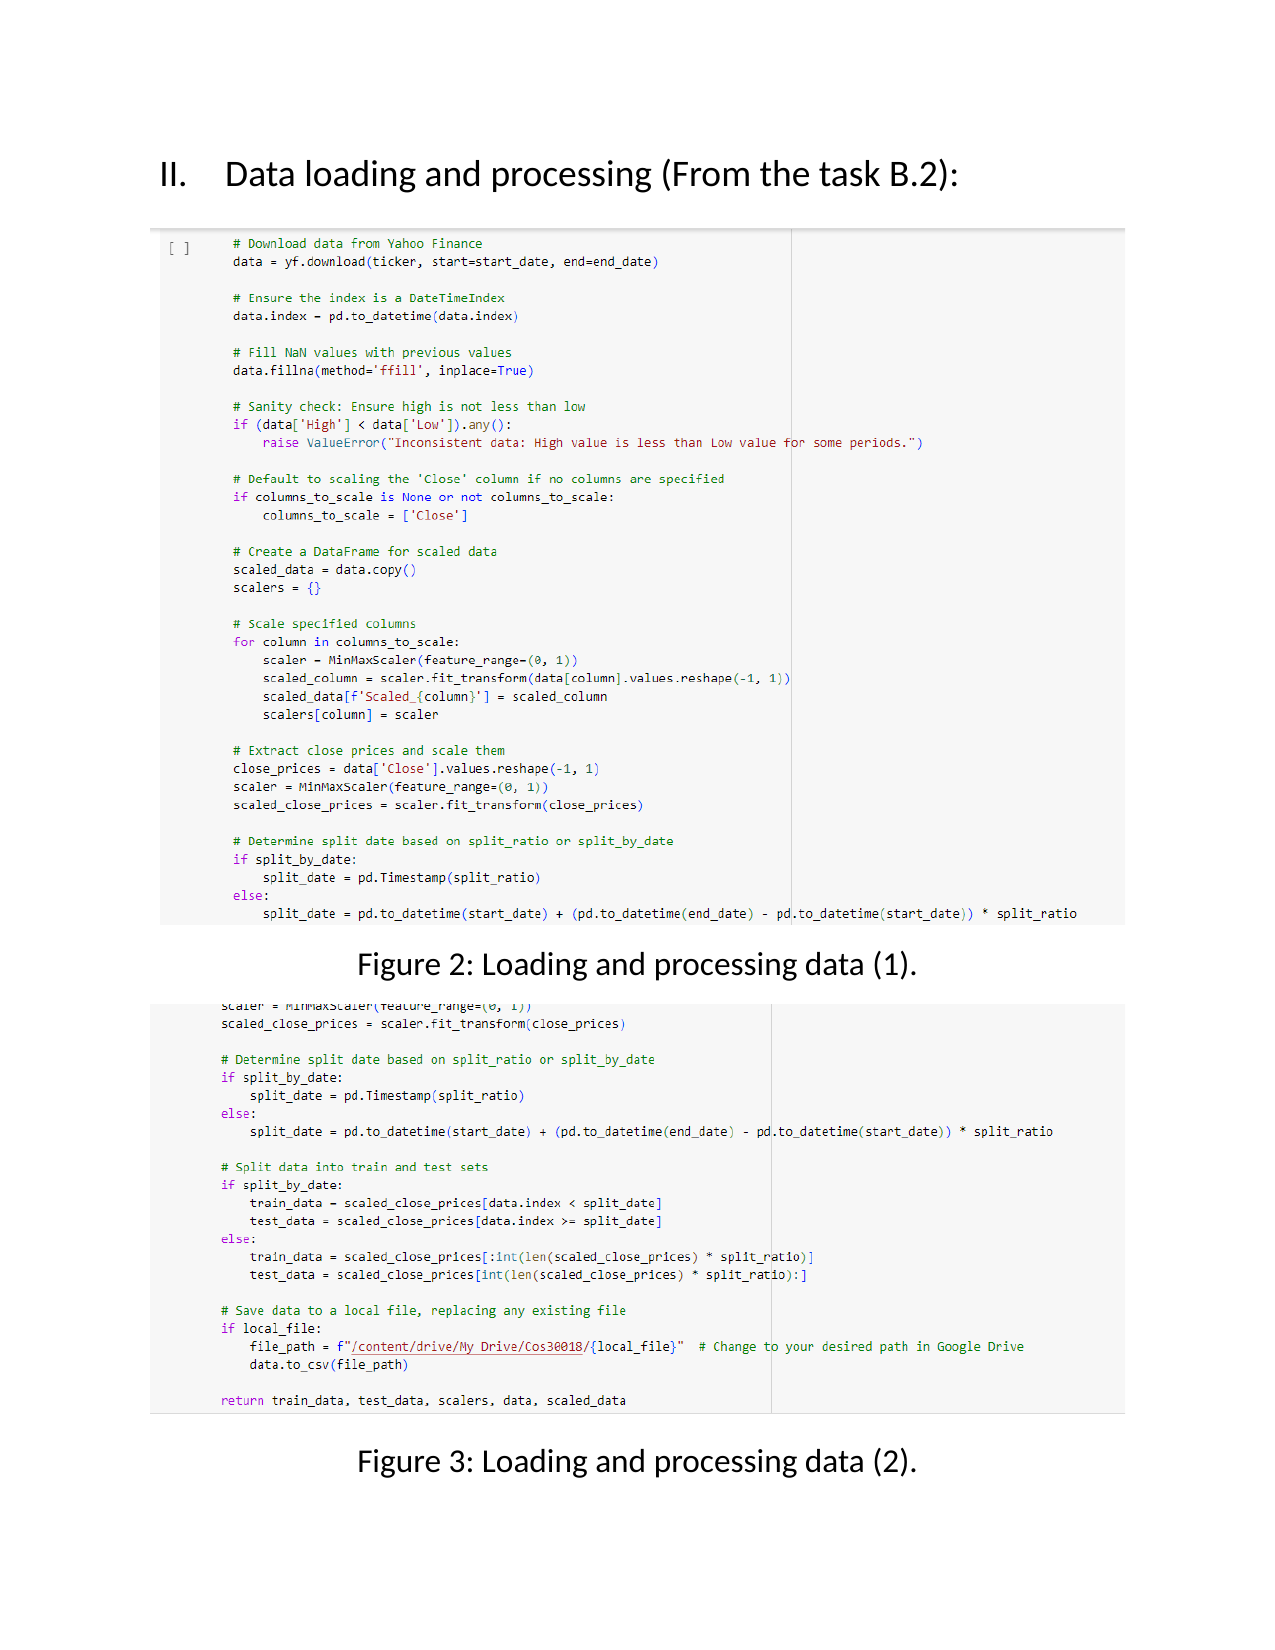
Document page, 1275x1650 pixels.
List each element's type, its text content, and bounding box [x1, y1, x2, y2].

text Figure 2: Loading and processing data (1). [150, 943, 1125, 984]
picture [150, 216, 1125, 925]
picture [150, 1004, 1125, 1422]
list Data loading and processing (From the task B.2): [187, 150, 1125, 196]
text Figure 3: Loading and processing data (2). [150, 1440, 1125, 1481]
